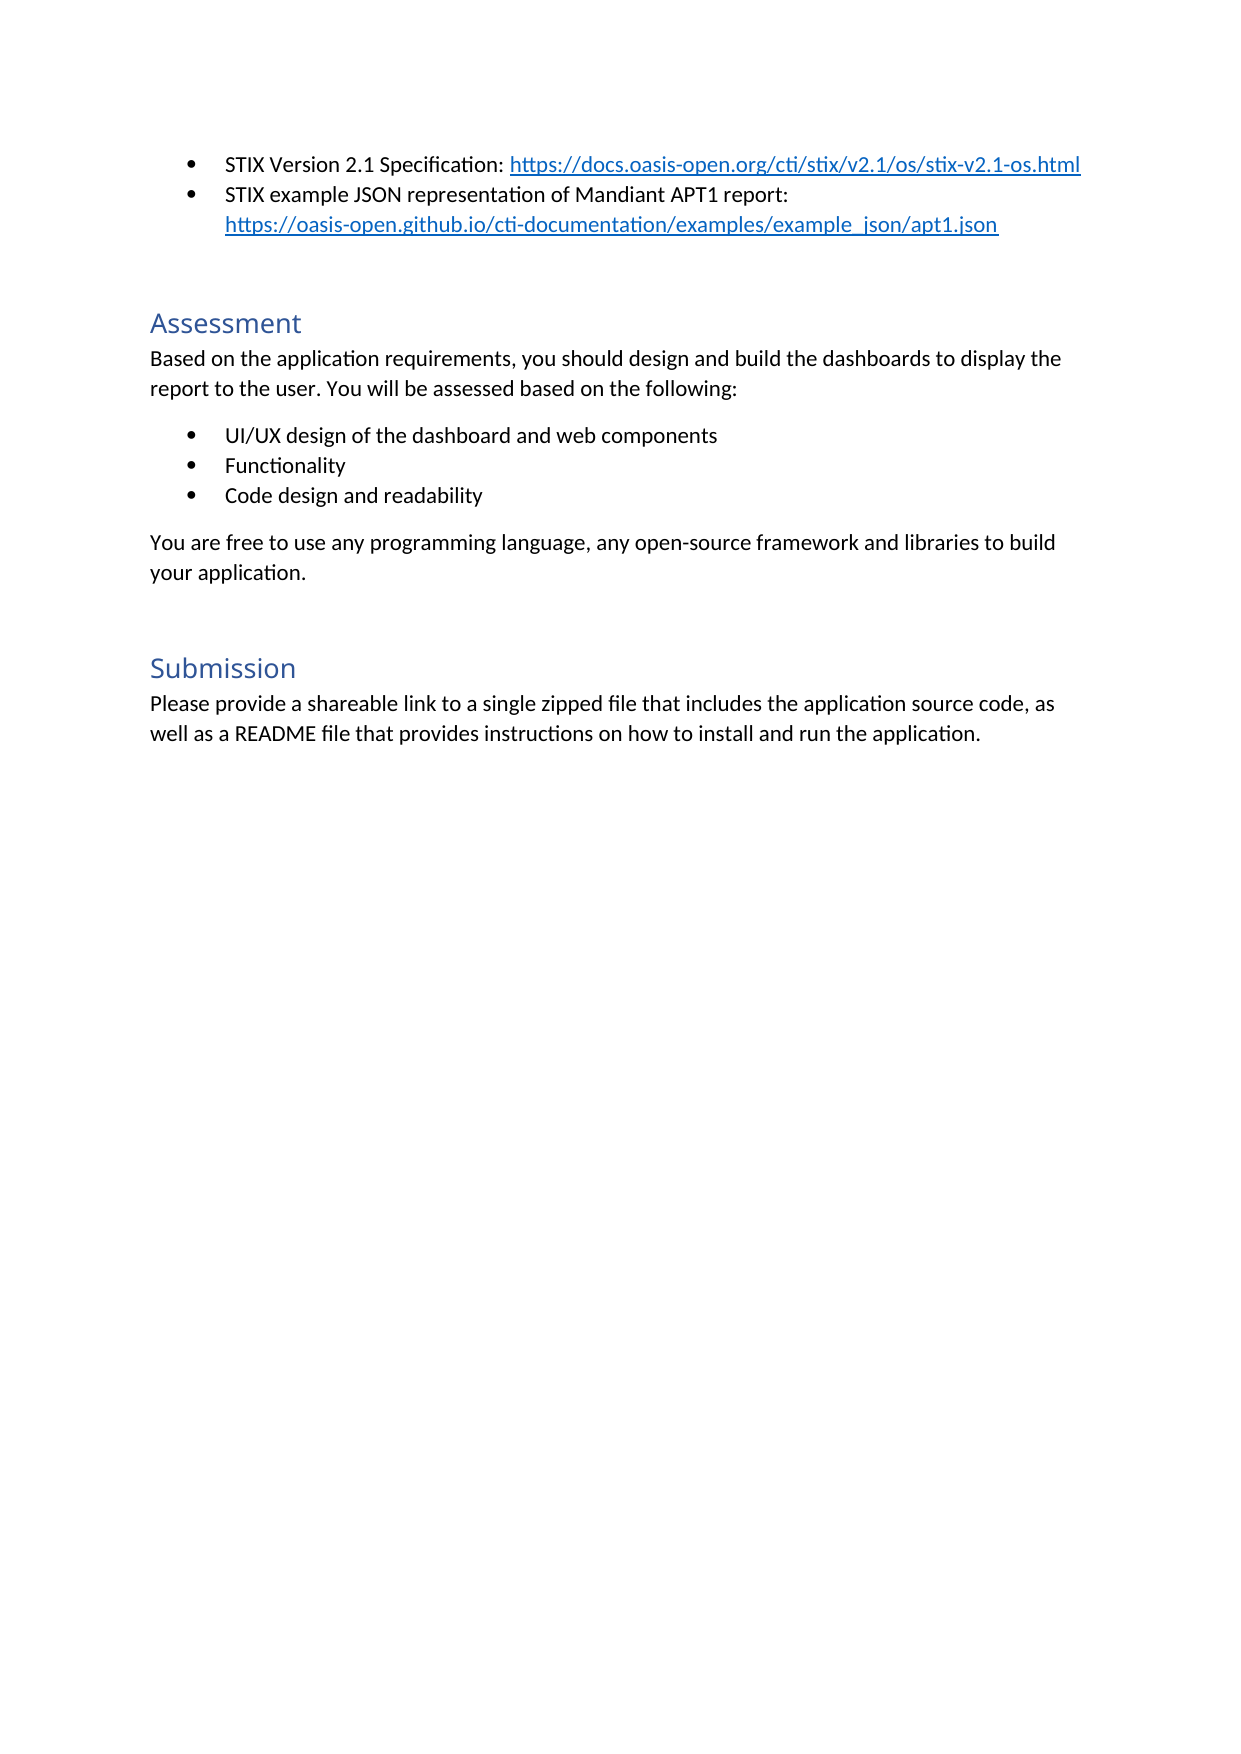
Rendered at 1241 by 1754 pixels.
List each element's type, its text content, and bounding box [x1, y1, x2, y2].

subtitle Submission [150, 649, 1090, 686]
subtitle Assessment [150, 304, 1090, 341]
text Please provide a shareable link to a single zipped file that includes the application source code, as well as a README file that provides instructions on how to install and run the application. [150, 689, 1090, 747]
text You are free to use any programming language, any open-source framework and libraries to build your application. [150, 528, 1090, 587]
list STIX Version 2.1 Specification: https://docs.oasis-open.org/cti/stix/v2.1/os/stix-v2.1-os.html [187, 150, 1090, 178]
list STIX example JSON representation of Mandiant APT1 report: https://oasis-open.github.io/cti-documentation/examples/example_json/apt1.json [187, 180, 1090, 238]
text Based on the application requirements, you should design and build the dashboards to display the report to the user. You will be assessed based on the following: [150, 344, 1090, 402]
list Functionality [187, 451, 1090, 479]
list Code design and readability [187, 481, 1090, 509]
list UI/UX design of the dashboard and web components [187, 421, 1090, 449]
